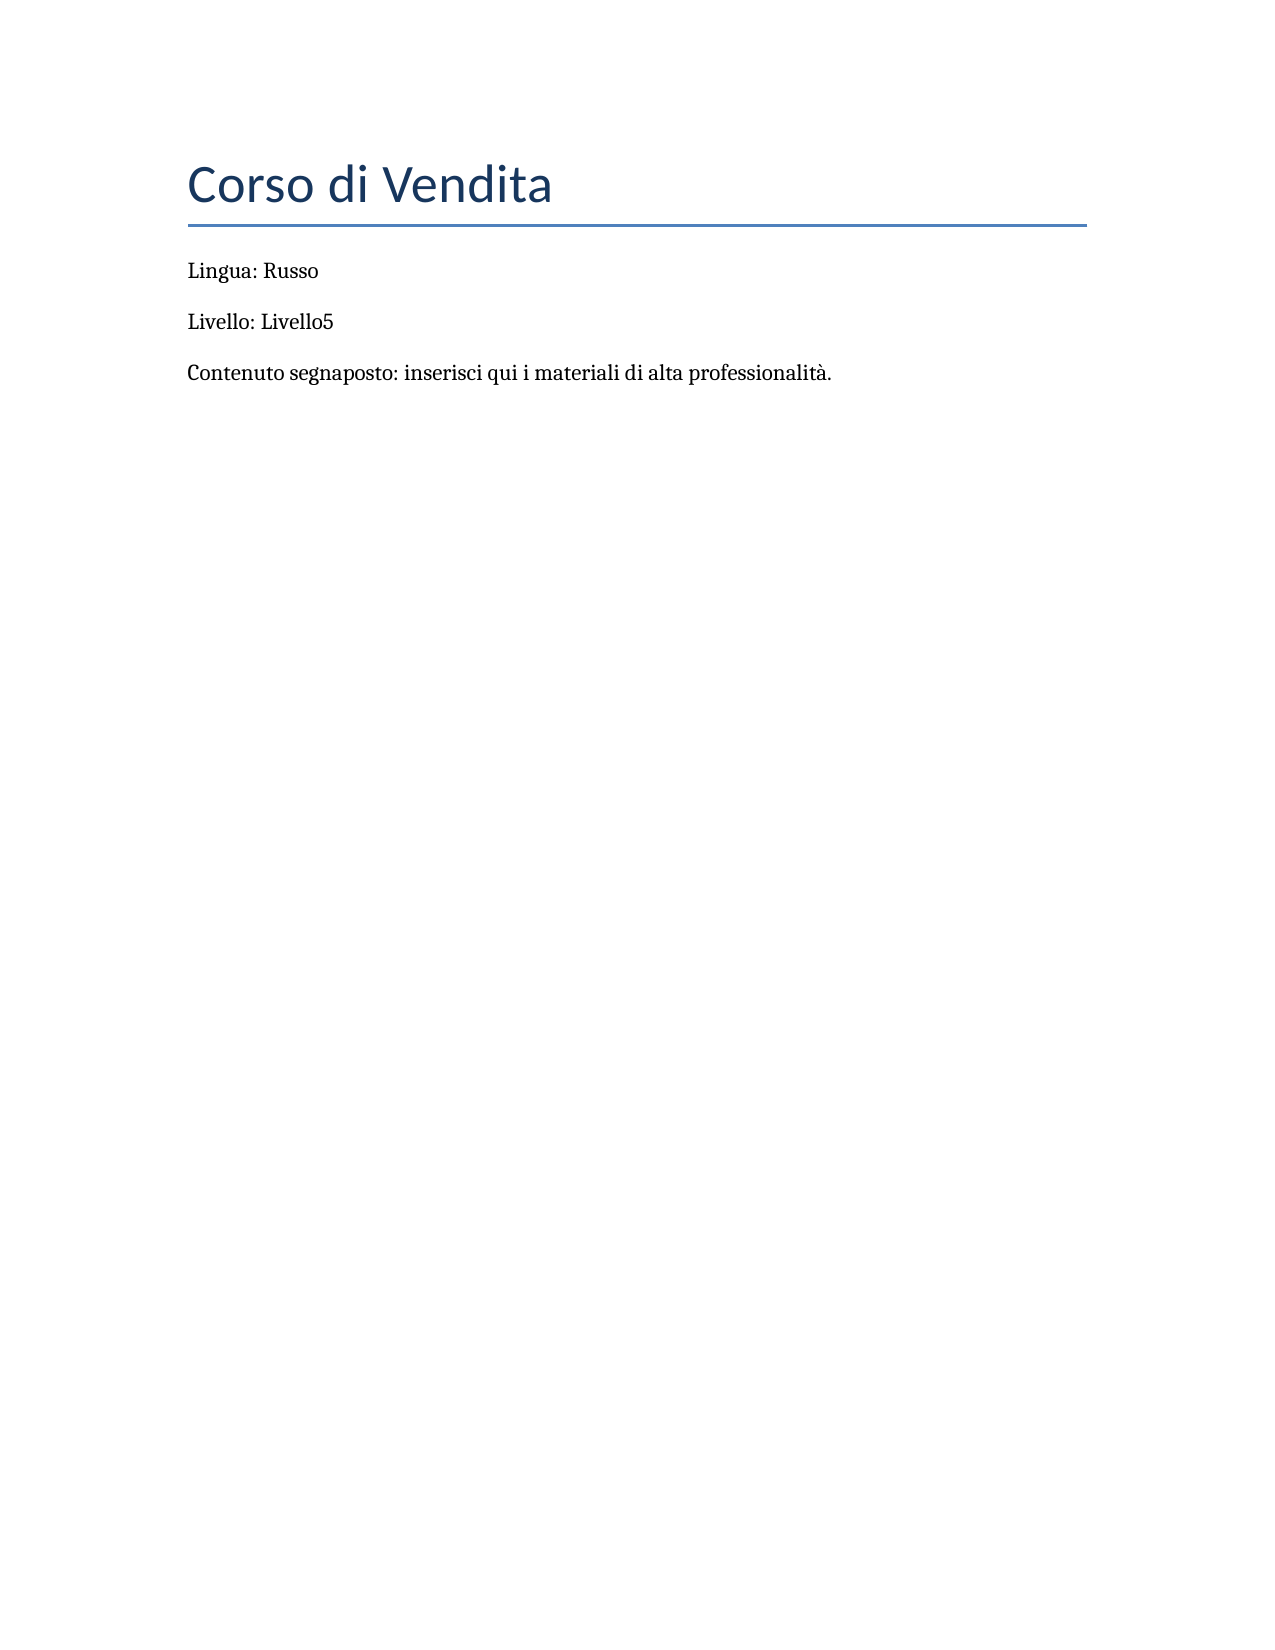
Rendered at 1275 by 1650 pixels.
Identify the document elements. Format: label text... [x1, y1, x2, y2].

title Corso di Vendita [187, 150, 1087, 227]
text Contenuto segnaposto: inserisci qui i materiali di alta professionalità. [187, 360, 1087, 386]
text Lingua: Russo [187, 258, 1087, 284]
text Livello: Livello5 [187, 309, 1087, 335]
